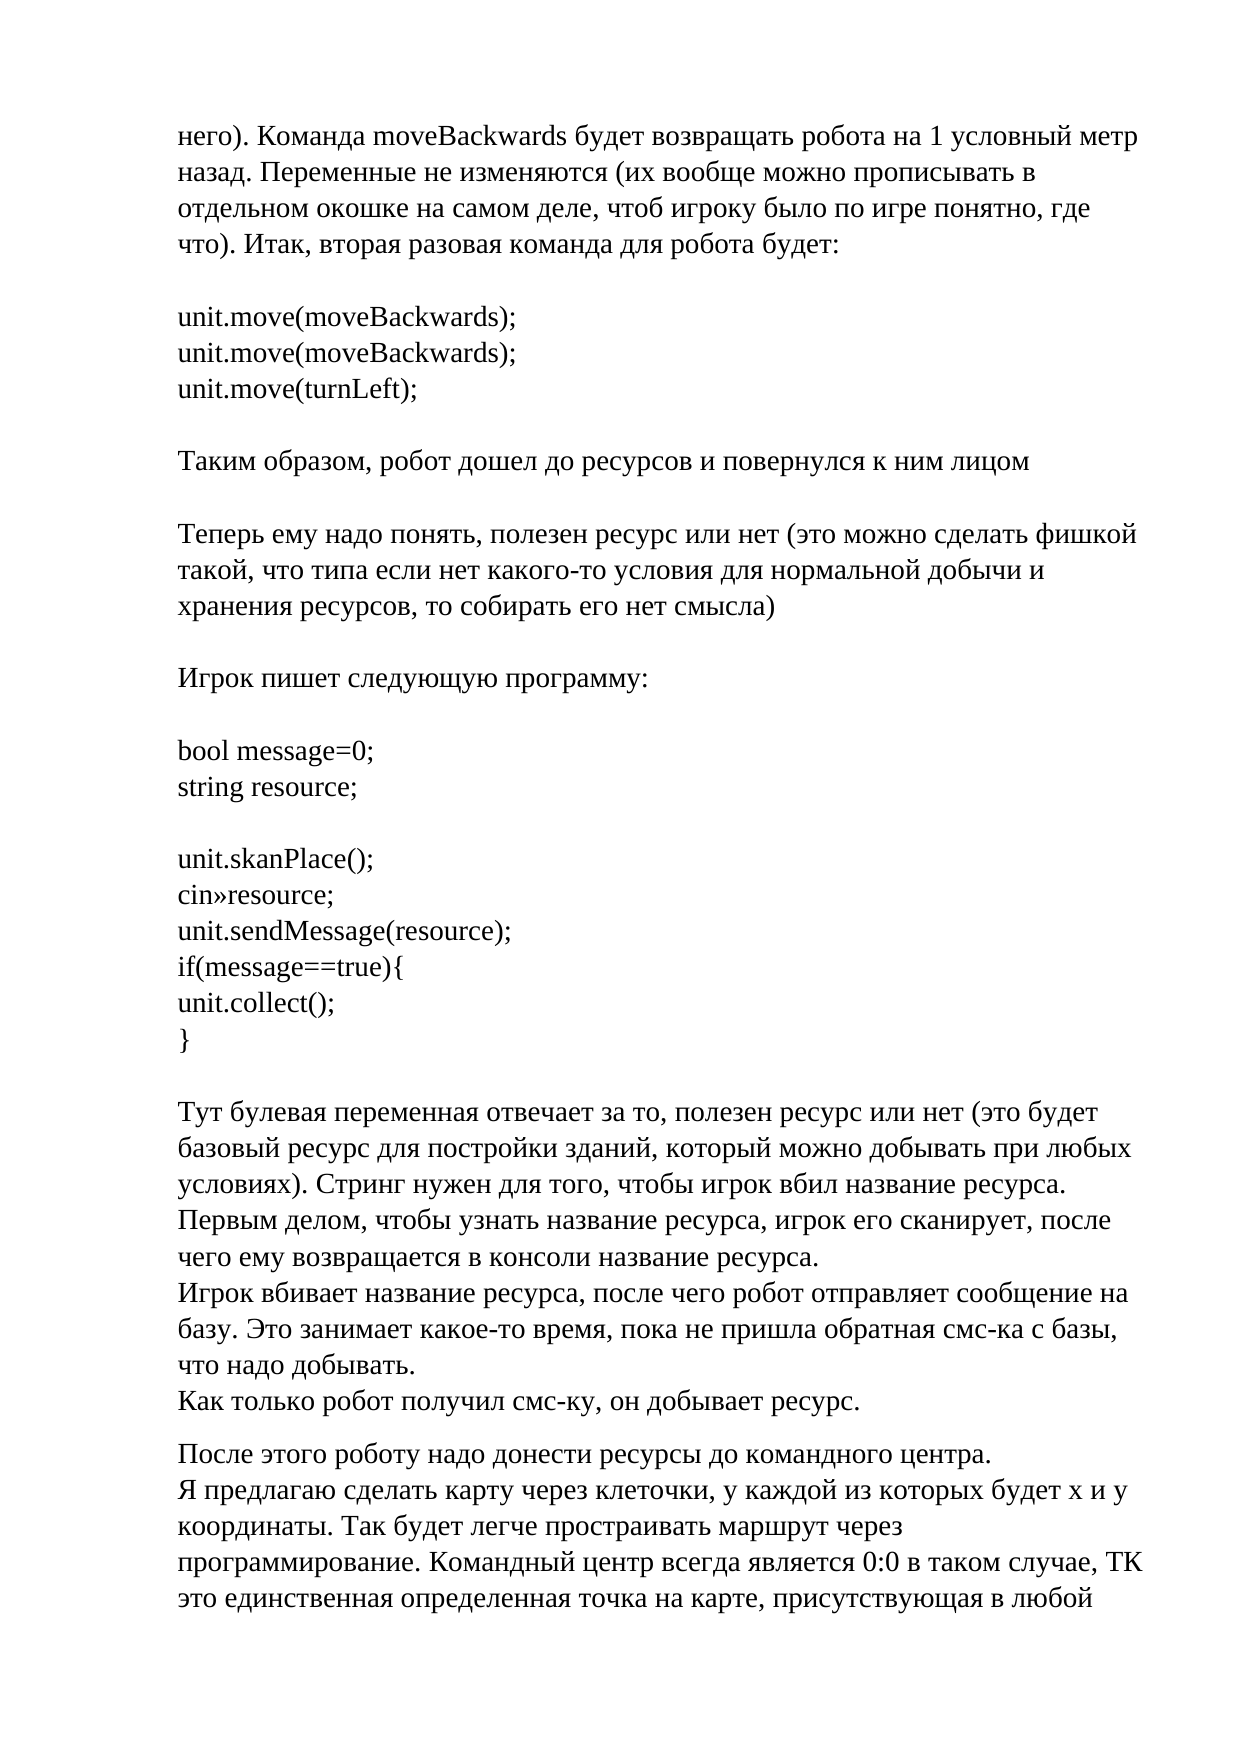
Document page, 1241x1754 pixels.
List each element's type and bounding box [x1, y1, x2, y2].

text [177, 1436, 1152, 1614]
text [177, 118, 1152, 1417]
